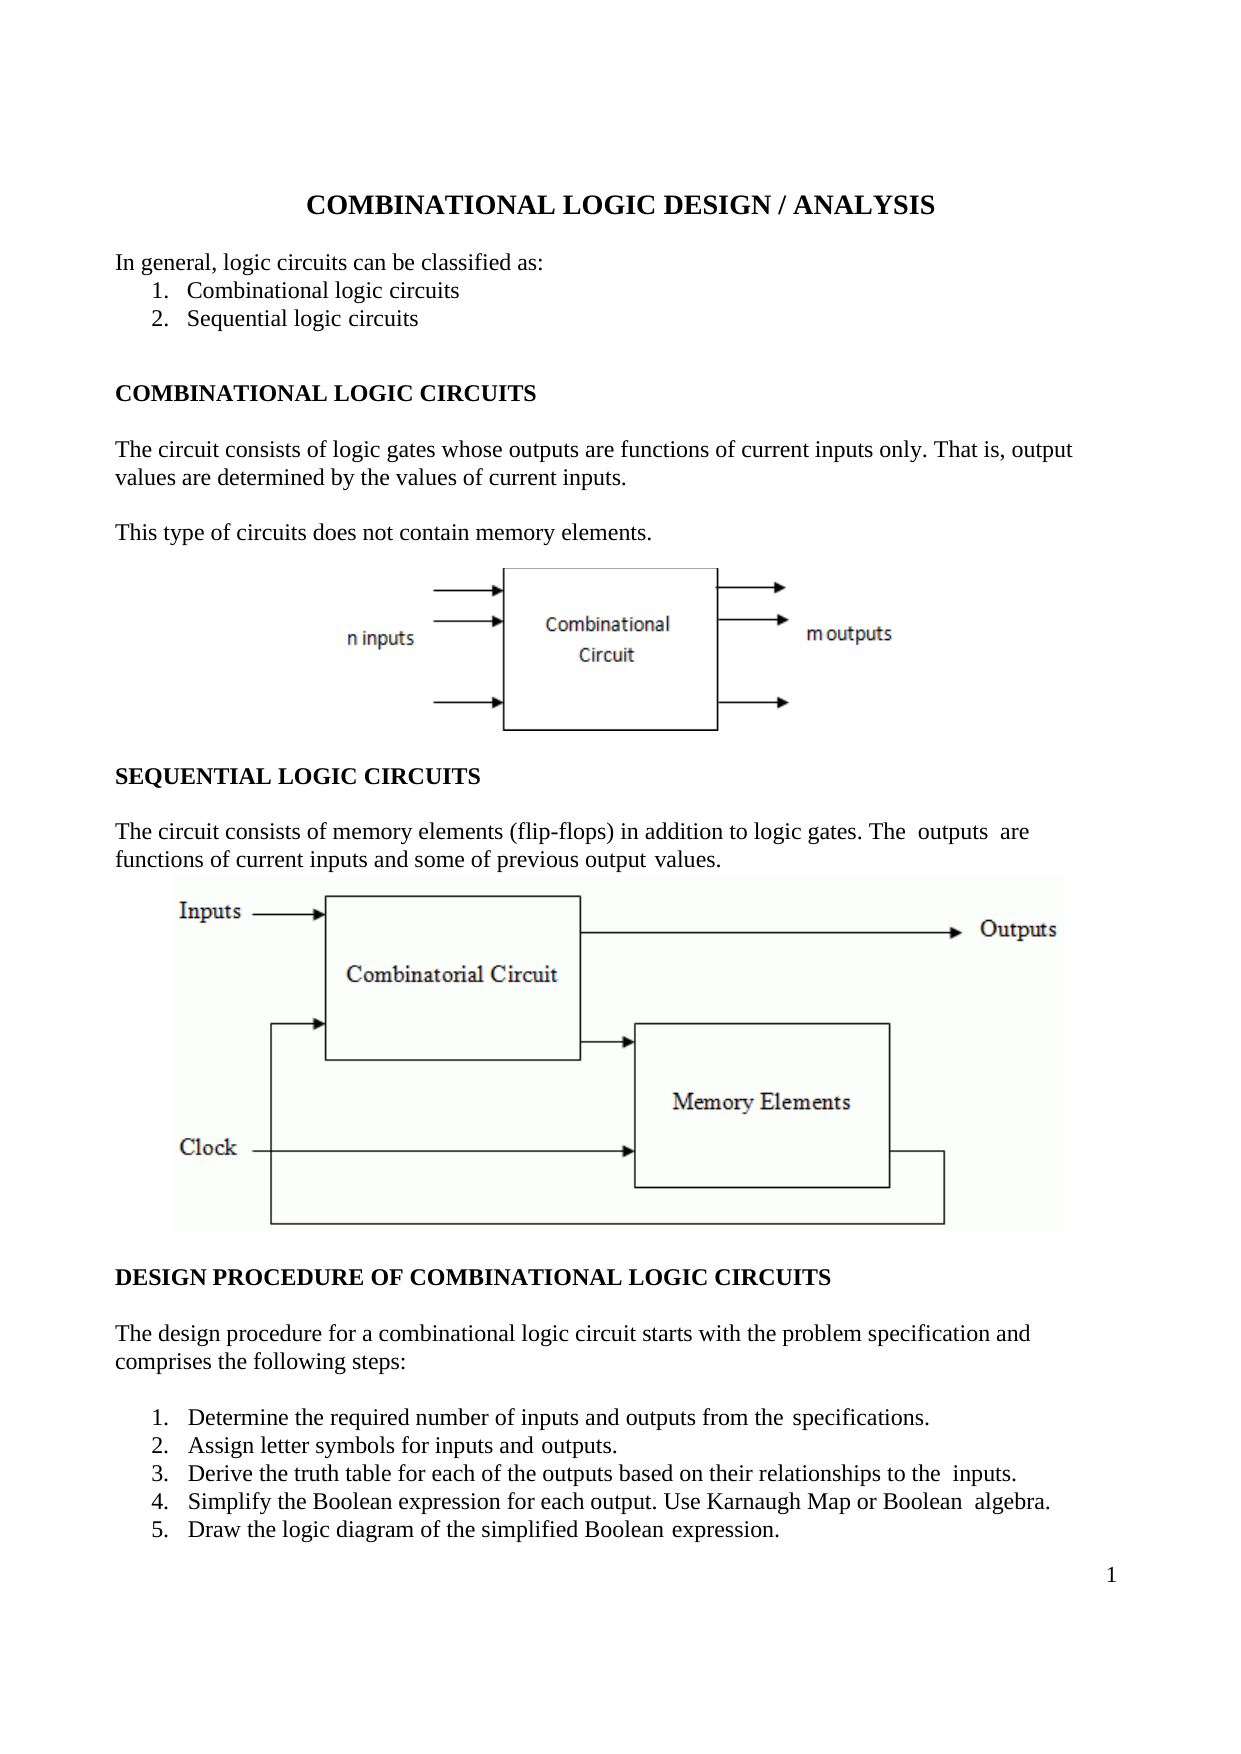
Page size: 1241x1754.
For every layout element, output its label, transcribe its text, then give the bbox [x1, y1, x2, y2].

text This type of circuits does not contain memory elements. [115, 518, 1138, 546]
list Combinational logic circuits [151, 276, 1138, 304]
list Derive the truth table for each of the outputs based on their relationships to the inputs. [151, 1459, 1138, 1487]
subtitle DESIGN PROCEDURE OF COMBINATIONAL LOGIC CIRCUITS [115, 1263, 1138, 1291]
list Assign letter symbols for inputs and outputs. [151, 1431, 1138, 1458]
list Determine the required number of inputs and outputs from the specifications. [151, 1403, 1138, 1431]
text In general, logic circuits can be classified as: [115, 248, 1138, 276]
text The circuit consists of logic gates whose outputs are functions of current inputs only. That is, output values are determined by the values of current inputs. [115, 435, 1120, 490]
subtitle SEQUENTIAL LOGIC CIRCUITS [115, 762, 1138, 789]
subtitle COMBINATIONAL LOGIC CIRCUITS [115, 379, 1138, 407]
picture [347, 568, 893, 731]
text The circuit consists of memory elements (flip-flops) in addition to logic gates. The outputs are functions of current inputs and some of previous output values. [115, 817, 1120, 873]
picture [172, 873, 1065, 1234]
text COMBINATIONAL LOGIC DESIGN / ANALYSIS [120, 188, 1121, 220]
list Simplify the Boolean expression for each output. Use Karnaugh Map or Boolean algebra. [151, 1487, 1138, 1515]
list Draw the logic diagram of the simplified Boolean expression. [151, 1515, 1138, 1543]
text The design procedure for a combinational logic circuit starts with the problem specification and comprises the following steps: [115, 1319, 1120, 1375]
list Sequential logic circuits [151, 304, 1138, 332]
